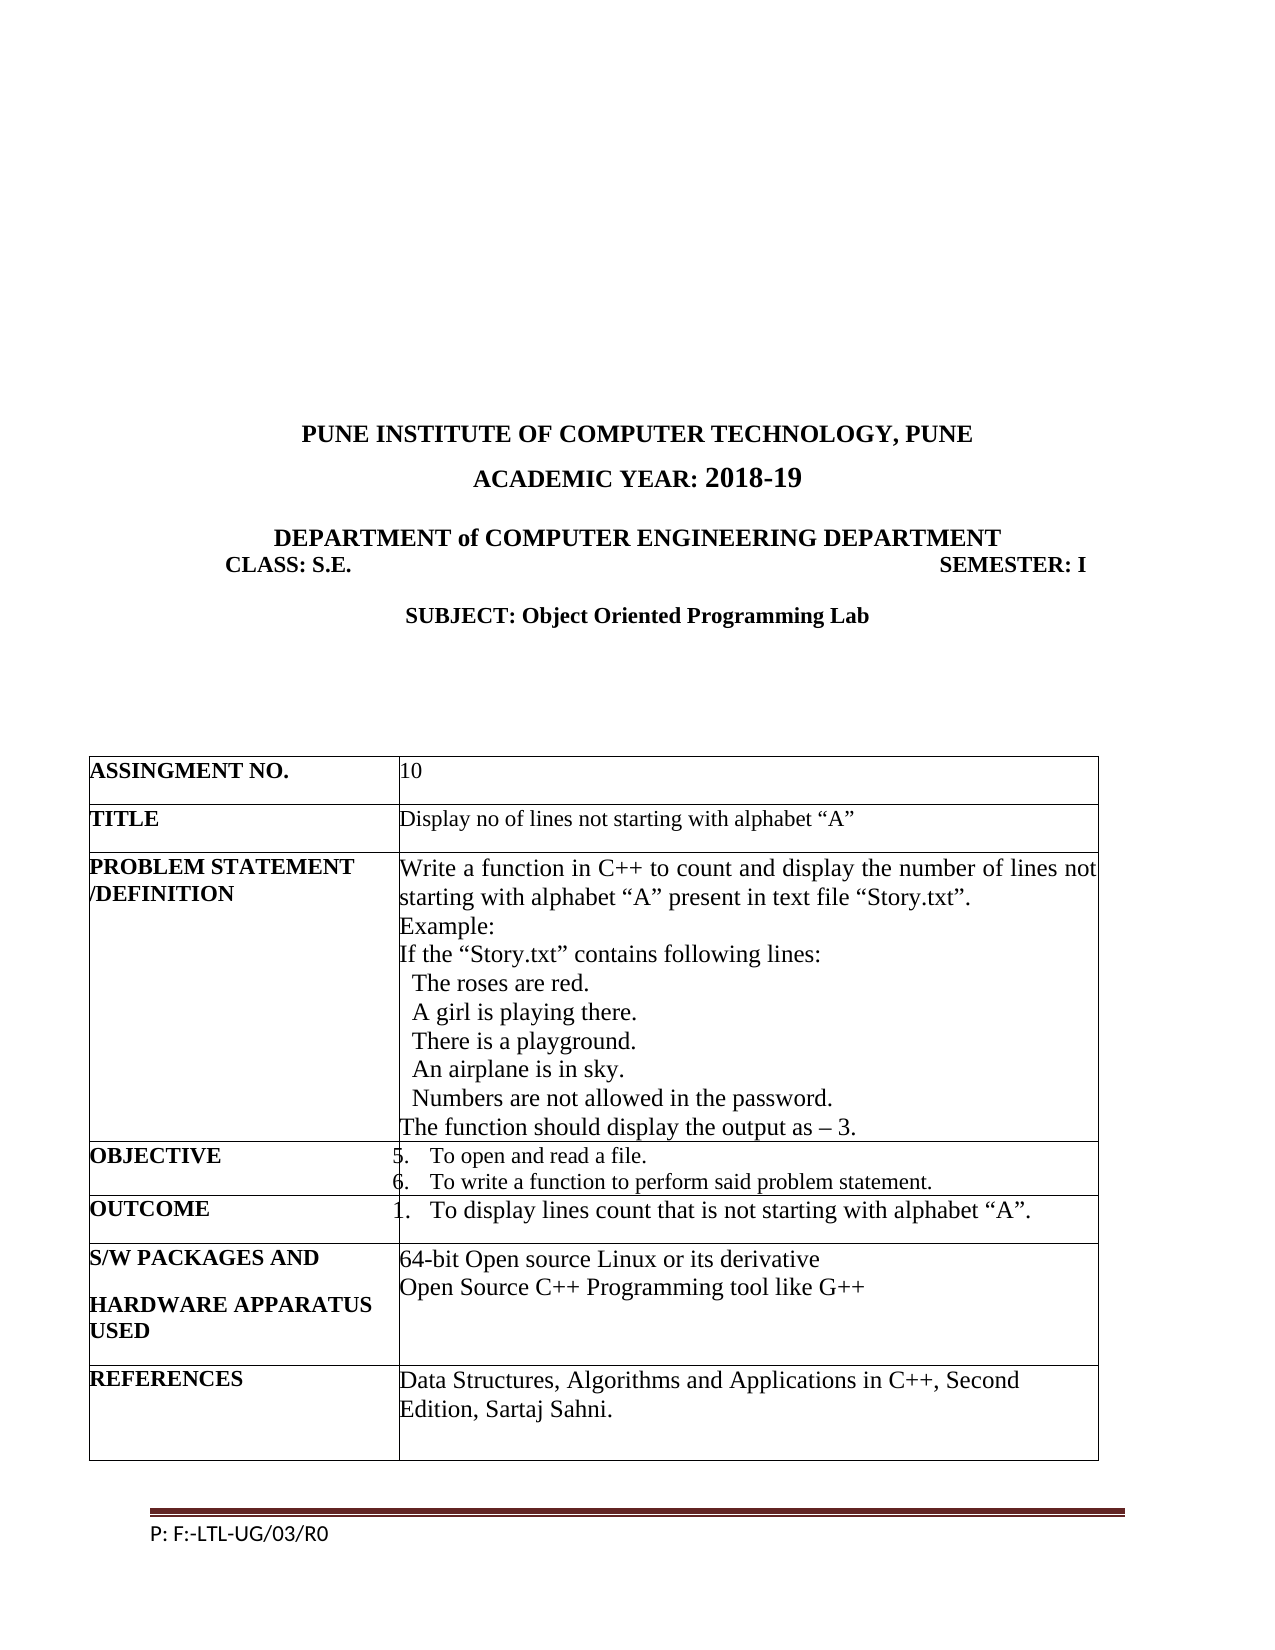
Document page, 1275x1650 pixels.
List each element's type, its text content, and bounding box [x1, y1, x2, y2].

table_cell OUTCOME [90, 1196, 399, 1243]
table_cell OBJECTIVE [90, 1142, 399, 1194]
table_cell PROBLEM STATEMENT /DEFINITION [90, 853, 399, 1141]
subtitle DEPARTMENT of COMPUTER ENGINEERING DEPARTMENT [150, 523, 1125, 552]
table_header 10 [400, 757, 1098, 804]
table_cell Write a function in C++ to count and display the number of lines not starting with alphabet “A” present in text file “Story.txt”. Example: If the “Story.txt” contains following lines: The roses are red. A girl is playing there. There is a playground. An airplane is in sky. Numbers are not allowed in the password. The function should display the output as – 3. [400, 853, 1098, 1141]
table_cell S/W PACKAGES AND HARDWARE APPARATUS USED [90, 1244, 399, 1364]
text SUBJECT: Object Oriented Programming Lab [150, 603, 1125, 629]
table_header ASSINGMENT NO. [90, 757, 399, 804]
table_cell TITLE [90, 805, 399, 852]
table_cell To display lines count that is not starting with alphabet “A”. [400, 1196, 1098, 1243]
table_cell Data Structures, Algorithms and Applications in C++, Second Edition, Sartaj Sahni. [400, 1366, 1098, 1460]
subtitle ACADEMIC YEAR: 2018-19 [150, 461, 1125, 494]
table_cell Display no of lines not starting with alphabet “A” [400, 805, 1098, 852]
text CLASS: S.E. SEMESTER: I [150, 552, 1125, 578]
table_cell To open and read a file. To write a function to perform said problem statement. [400, 1142, 1098, 1194]
table_cell REFERENCES [90, 1366, 399, 1460]
subtitle PUNE INSTITUTE OF COMPUTER TECHNOLOGY, PUNE [150, 419, 1125, 448]
table_cell 64-bit Open source Linux or its derivative Open Source C++ Programming tool like G++ [400, 1244, 1098, 1364]
